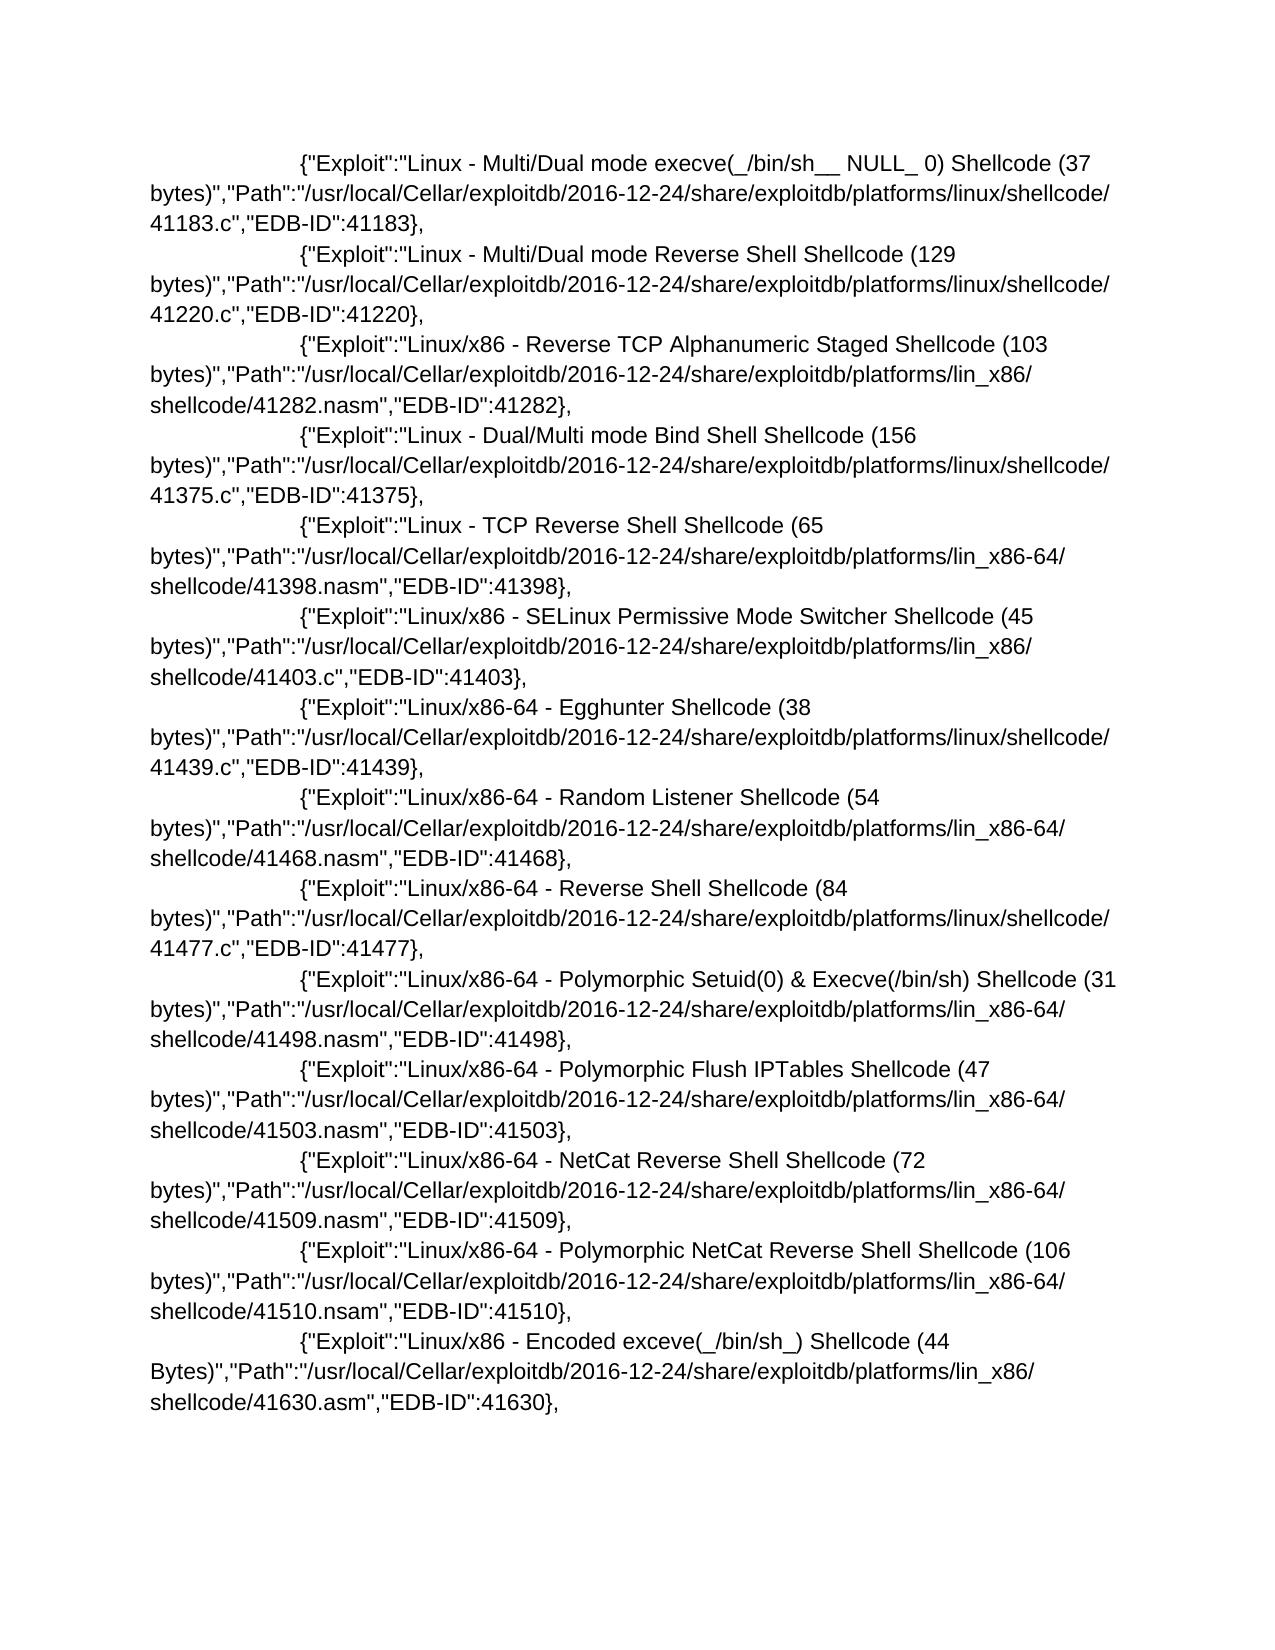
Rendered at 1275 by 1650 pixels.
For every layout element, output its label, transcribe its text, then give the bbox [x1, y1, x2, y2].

text {"Exploit":"Linux/x86-64 - Reverse Shell Shellcode (84 bytes)","Path":"/usr/local/Cellar/exploitdb/2016-12-24/share/exploitdb/platforms/linux/shellcode/41477.c","EDB-ID":41477}, [150, 875, 1125, 962]
text {"Exploit":"Linux - TCP Reverse Shell Shellcode (65 bytes)","Path":"/usr/local/Cellar/exploitdb/2016-12-24/share/exploitdb/platforms/lin_x86-64/shellcode/41398.nasm","EDB-ID":41398}, [150, 512, 1125, 599]
text {"Exploit":"Linux - Dual/Multi mode Bind Shell Shellcode (156 bytes)","Path":"/usr/local/Cellar/exploitdb/2016-12-24/share/exploitdb/platforms/linux/shellcode/41375.c","EDB-ID":41375}, [150, 422, 1125, 509]
text {"Exploit":"Linux/x86 - Encoded exceve(_/bin/sh_) Shellcode (44 Bytes)","Path":"/usr/local/Cellar/exploitdb/2016-12-24/share/exploitdb/platforms/lin_x86/shellcode/41630.asm","EDB-ID":41630}, [150, 1328, 1125, 1415]
text {"Exploit":"Linux/x86-64 - Polymorphic NetCat Reverse Shell Shellcode (106 bytes)","Path":"/usr/local/Cellar/exploitdb/2016-12-24/share/exploitdb/platforms/lin_x86-64/shellcode/41510.nsam","EDB-ID":41510}, [150, 1237, 1125, 1324]
text {"Exploit":"Linux/x86 - SELinux Permissive Mode Switcher Shellcode (45 bytes)","Path":"/usr/local/Cellar/exploitdb/2016-12-24/share/exploitdb/platforms/lin_x86/shellcode/41403.c","EDB-ID":41403}, [150, 603, 1125, 690]
text {"Exploit":"Linux/x86-64 - Random Listener Shellcode (54 bytes)","Path":"/usr/local/Cellar/exploitdb/2016-12-24/share/exploitdb/platforms/lin_x86-64/shellcode/41468.nasm","EDB-ID":41468}, [150, 784, 1125, 871]
text {"Exploit":"Linux/x86-64 - Polymorphic Setuid(0) & Execve(/bin/sh) Shellcode (31 bytes)","Path":"/usr/local/Cellar/exploitdb/2016-12-24/share/exploitdb/platforms/lin_x86-64/shellcode/41498.nasm","EDB-ID":41498}, [150, 966, 1125, 1052]
text {"Exploit":"Linux/x86-64 - Polymorphic Flush IPTables Shellcode (47 bytes)","Path":"/usr/local/Cellar/exploitdb/2016-12-24/share/exploitdb/platforms/lin_x86-64/shellcode/41503.nasm","EDB-ID":41503}, [150, 1056, 1125, 1143]
text {"Exploit":"Linux/x86-64 - Egghunter Shellcode (38 bytes)","Path":"/usr/local/Cellar/exploitdb/2016-12-24/share/exploitdb/platforms/linux/shellcode/41439.c","EDB-ID":41439}, [150, 694, 1125, 781]
text {"Exploit":"Linux - Multi/Dual mode Reverse Shell Shellcode (129 bytes)","Path":"/usr/local/Cellar/exploitdb/2016-12-24/share/exploitdb/platforms/linux/shellcode/41220.c","EDB-ID":41220}, [150, 241, 1125, 327]
text {"Exploit":"Linux - Multi/Dual mode execve(_/bin/sh__ NULL_ 0) Shellcode (37 bytes)","Path":"/usr/local/Cellar/exploitdb/2016-12-24/share/exploitdb/platforms/linux/shellcode/41183.c","EDB-ID":41183}, [150, 150, 1125, 237]
text {"Exploit":"Linux/x86 - Reverse TCP Alphanumeric Staged Shellcode (103 bytes)","Path":"/usr/local/Cellar/exploitdb/2016-12-24/share/exploitdb/platforms/lin_x86/shellcode/41282.nasm","EDB-ID":41282}, [150, 331, 1125, 418]
text {"Exploit":"Linux/x86-64 - NetCat Reverse Shell Shellcode (72 bytes)","Path":"/usr/local/Cellar/exploitdb/2016-12-24/share/exploitdb/platforms/lin_x86-64/shellcode/41509.nasm","EDB-ID":41509}, [150, 1147, 1125, 1234]
